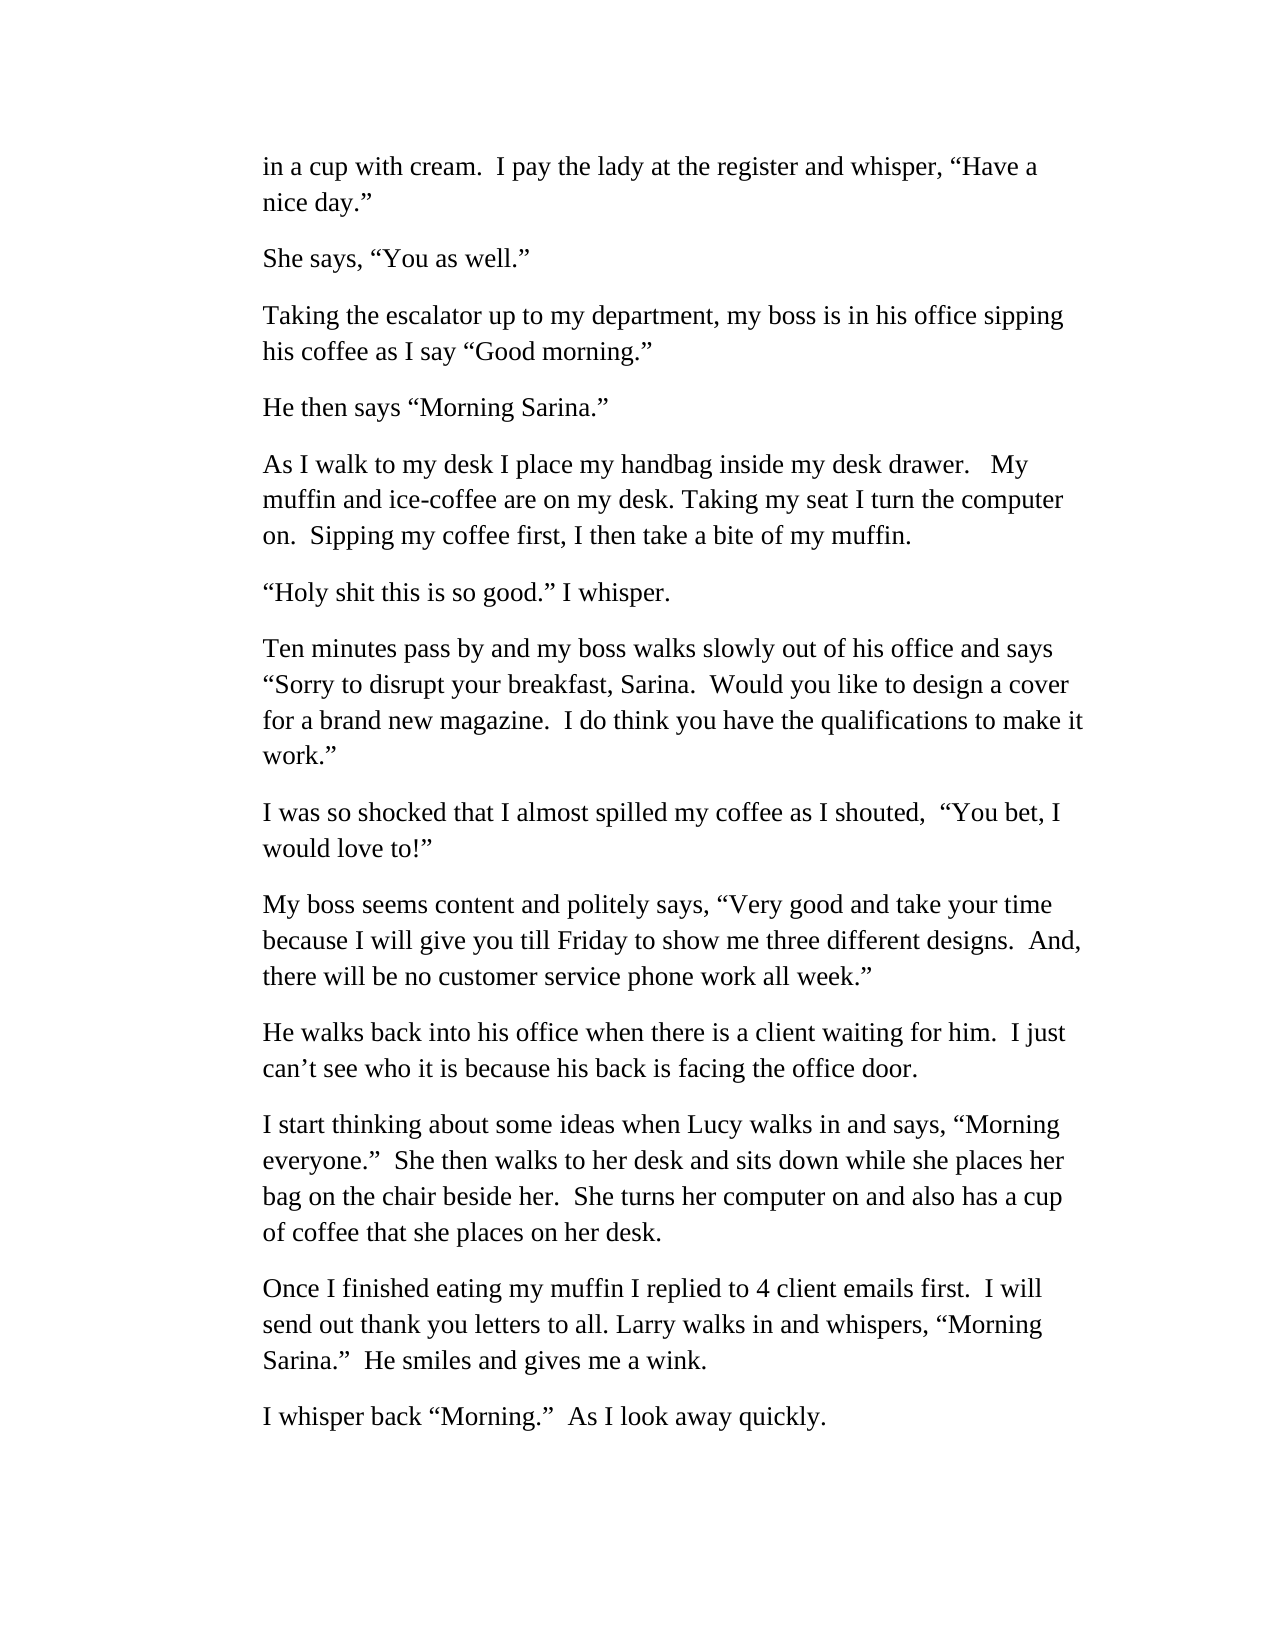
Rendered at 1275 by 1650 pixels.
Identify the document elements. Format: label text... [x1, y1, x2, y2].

text Once I finished eating my muffin I replied to 4 client emails first. I will send out thank you letters to all. Larry walks in and whispers, “Morning Sarina.” He smiles and gives me a wink. [262, 1272, 1087, 1375]
text I start thinking about some ideas when Lucy walks in and says, “Morning everyone.” She then walks to her desk and sits down while she places her bag on the chair beside her. She turns her computer on and also has a cup of coffee that she places on her desk. [262, 1109, 1087, 1247]
text Ten minutes pass by and my boss walks slowly out of his office and says “Sorry to disrupt your breakfast, Sarina. Would you like to design a cover for a brand new magazine. I do think you have the qualifications to make it work.” [262, 632, 1087, 771]
text Taking the escalator up to my department, my boss is in his office sipping his coffee as I say “Good morning.” [262, 299, 1087, 366]
text I was so shocked that I almost spilled my coffee as I shouted, “You bet, I would love to!” [262, 796, 1087, 863]
text He walks back into his office when there is a client waiting for him. I just can’t see who it is because his back is facing the office door. [262, 1016, 1087, 1083]
text My boss seems content and politely says, “Very good and take your time because I will give you till Friday to show me three different designs. And, there will be no customer service phone work all week.” [262, 888, 1087, 991]
text I whisper back “Morning.” As I look away quickly. [262, 1400, 1087, 1432]
text He then says “Morning Sarina.” [262, 391, 1087, 422]
text “Holy shit this is so good.” I whisper. [262, 576, 1087, 607]
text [262, 150, 1087, 217]
text As I walk to my desk I place my handbag inside my desk drawer. My muffin and ice-coffee are on my desk. Taking my seat I turn the computer on. Sipping my coffee first, I then take a bite of my muffin. [262, 448, 1087, 550]
text She says, “You as well.” [262, 242, 1087, 273]
